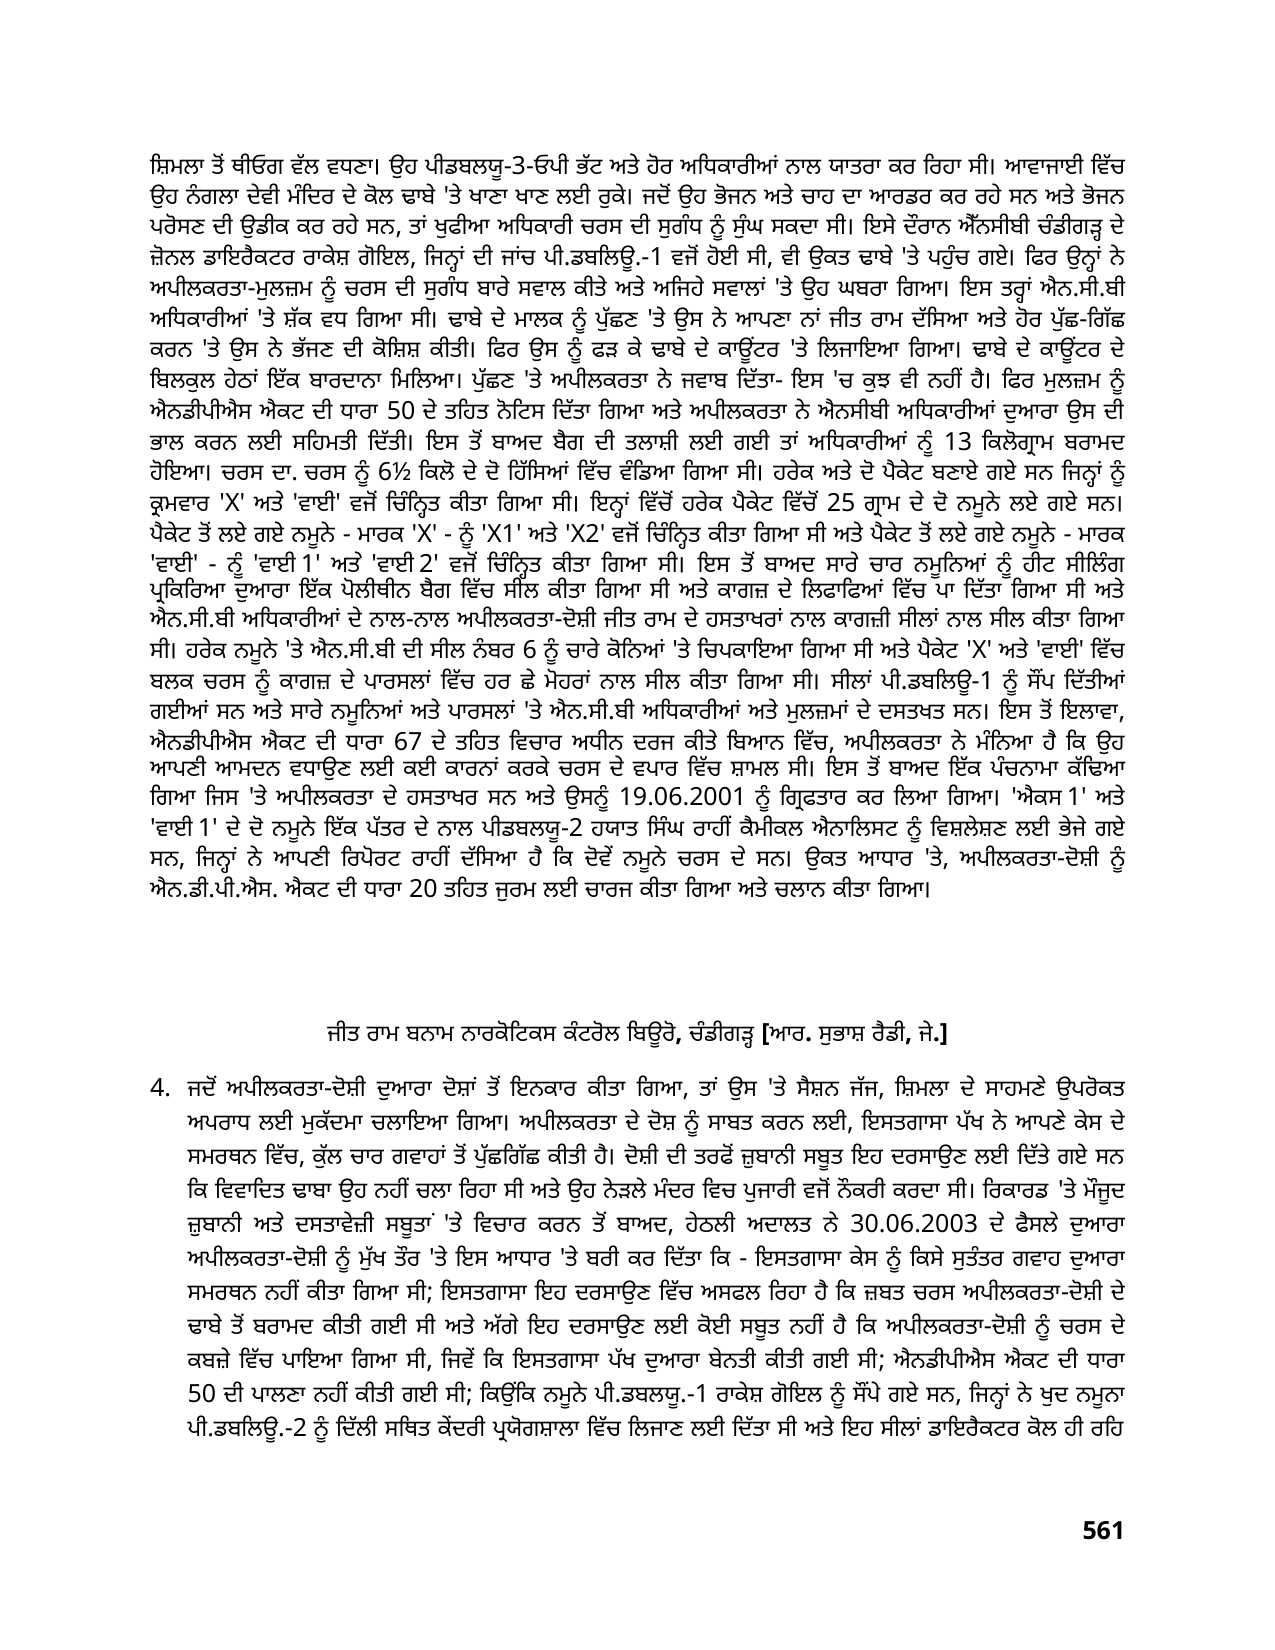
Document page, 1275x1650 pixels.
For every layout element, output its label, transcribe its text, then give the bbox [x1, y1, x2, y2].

text ਜੀਤ ਰਾਮ ਬਨਾਮ ਨਾਰਕੋਟਿਕਸ ਕੰਟਰੋਲ ਬਿਊਰੋ, ਚੰਡੀਗੜ੍ਹ [ਆਰ. ਸੁਭਾਸ਼ ਰੈਡੀ, ਜੇ.] [150, 1014, 1125, 1049]
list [150, 1069, 1125, 1444]
text ਸ਼ਿਮਲਾ ਤੋਂ ਥੀਓਗ ਵੱਲ ਵਧਣਾ। ਉਹ ਪੀਡਬਲਯੂ-3-ਓਪੀ ਭੱਟ ਅਤੇ ਹੋਰ ਅਧਿਕਾਰੀਆਂ ਨਾਲ ਯਾਤਰਾ ਕਰ ਰਿਹਾ ਸੀ। ਆਵਾਜਾਈ ਵਿੱਚ ਉਹ ਨੰਗਲਾ ਦੇਵੀ ਮੰਦਿਰ ਦੇ ਕੋਲ ਢਾਬੇ 'ਤੇ ਖਾਣਾ ਖਾਣ ਲਈ ਰੁਕੇ। ਜਦੋਂ ਉਹ ਭੋਜਨ ਅਤੇ ਚਾਹ ਦਾ ਆਰਡਰ ਕਰ ਰਹੇ ਸਨ ਅਤੇ ਭੋਜਨ ਪਰੋਸਣ ਦੀ ਉਡੀਕ ਕਰ ਰਹੇ ਸਨ, ਤਾਂ ਖੁਫੀਆ ਅਧਿਕਾਰੀ ਚਰਸ ਦੀ ਸੁਗੰਧ ਨੂੰ ਸੁੰਘ ਸਕਦਾ ਸੀ। ਇਸੇ ਦੌਰਾਨ ਐੱਨਸੀਬੀ ਚੰਡੀਗੜ੍ਹ ਦੇ ਜ਼ੋਨਲ ਡਾਇਰੈਕਟਰ ਰਾਕੇਸ਼ ਗੋਇਲ, ਜਿਨ੍ਹਾਂ ਦੀ ਜਾਂਚ ਪੀ.ਡਬਲਿਊ.-1 ਵਜੋਂ ਹੋਈ ਸੀ, ਵੀ ਉਕਤ ਢਾਬੇ 'ਤੇ ਪਹੁੰਚ ਗਏ। ਫਿਰ ਉਨ੍ਹਾਂ ਨੇ ਅਪੀਲਕਰਤਾ-ਮੁਲਜ਼ਮ ਨੂੰ ਚਰਸ ਦੀ ਸੁਗੰਧ ਬਾਰੇ ਸਵਾਲ ਕੀਤੇ ਅਤੇ ਅਜਿਹੇ ਸਵਾਲਾਂ 'ਤੇ ਉਹ ਘਬਰਾ ਗਿਆ। ਇਸ ਤਰ੍ਹਾਂ ਐਨ.ਸੀ.ਬੀ ਅਧਿਕਾਰੀਆਂ 'ਤੇ ਸ਼ੱਕ ਵਧ ਗਿਆ ਸੀ। ਢਾਬੇ ਦੇ ਮਾਲਕ ਨੂੰ ਪੁੱਛਣ 'ਤੇ ਉਸ ਨੇ ਆਪਣਾ ਨਾਂ ਜੀਤ ਰਾਮ ਦੱਸਿਆ ਅਤੇ ਹੋਰ ਪੁੱਛ-ਗਿੱਛ ਕਰਨ 'ਤੇ ਉਸ ਨੇ ਭੱਜਣ ਦੀ ਕੋਸ਼ਿਸ਼ ਕੀਤੀ। ਫਿਰ ਉਸ ਨੂੰ ਫੜ ਕੇ ਢਾਬੇ ਦੇ ਕਾਊਂਟਰ 'ਤੇ ਲਿਜਾਇਆ ਗਿਆ। ਢਾਬੇ ਦੇ ਕਾਊਂਟਰ ਦੇ ਬਿਲਕੁਲ ਹੇਠਾਂ ਇੱਕ ਬਾਰਦਾਨਾ ਮਿਲਿਆ। ਪੁੱਛਣ 'ਤੇ ਅਪੀਲਕਰਤਾ ਨੇ ਜਵਾਬ ਦਿੱਤਾ- ਇਸ 'ਚ ਕੁਝ ਵੀ ਨਹੀਂ ਹੈ। ਫਿਰ ਮੁਲਜ਼ਮ ਨੂੰ ਐਨਡੀਪੀਐਸ ਐਕਟ ਦੀ ਧਾਰਾ 50 ਦੇ ਤਹਿਤ ਨੋਟਿਸ ਦਿੱਤਾ ਗਿਆ ਅਤੇ ਅਪੀਲਕਰਤਾ ਨੇ ਐਨਸੀਬੀ ਅਧਿਕਾਰੀਆਂ ਦੁਆਰਾ ਉਸ ਦੀ ਭਾਲ ਕਰਨ ਲਈ ਸਹਿਮਤੀ ਦਿੱਤੀ। ਇਸ ਤੋਂ ਬਾਅਦ ਬੈਗ ਦੀ ਤਲਾਸ਼ੀ ਲਈ ਗਈ ਤਾਂ ਅਧਿਕਾਰੀਆਂ ਨੂੰ 13 ਕਿਲੋਗ੍ਰਾਮ ਬਰਾਮਦ ਹੋਇਆ। ਚਰਸ ਦਾ. ਚਰਸ ਨੂੰ 6½ ਕਿਲੋ ਦੇ ਦੋ ਹਿੱਸਿਆਂ ਵਿੱਚ ਵੰਡਿਆ ਗਿਆ ਸੀ। ਹਰੇਕ ਅਤੇ ਦੋ ਪੈਕੇਟ ਬਣਾਏ ਗਏ ਸਨ ਜਿਨ੍ਹਾਂ ਨੂੰ ਕ੍ਰਮਵਾਰ 'X' ਅਤੇ 'ਵਾਈ' ਵਜੋਂ ਚਿੰਨ੍ਹਿਤ ਕੀਤਾ ਗਿਆ ਸੀ। ਇਨ੍ਹਾਂ ਵਿੱਚੋਂ ਹਰੇਕ ਪੈਕੇਟ ਵਿੱਚੋਂ 25 ਗ੍ਰਾਮ ਦੇ ਦੋ ਨਮੂਨੇ ਲਏ ਗਏ ਸਨ। ਪੈਕੇਟ ਤੋਂ ਲਏ ਗਏ ਨਮੂਨੇ - ਮਾਰਕ 'X' - ਨੂੰ 'X1' ਅਤੇ 'X2' ਵਜੋਂ ਚਿੰਨ੍ਹਿਤ ਕੀਤਾ ਗਿਆ ਸੀ ਅਤੇ ਪੈਕੇਟ ਤੋਂ ਲਏ ਗਏ ਨਮੂਨੇ - ਮਾਰਕ 'ਵਾਈ' - ਨੂੰ 'ਵਾਈ1' ਅਤੇ 'ਵਾਈ2' ਵਜੋਂ ਚਿੰਨ੍ਹਿਤ ਕੀਤਾ ਗਿਆ ਸੀ। ਇਸ ਤੋਂ ਬਾਅਦ ਸਾਰੇ ਚਾਰ ਨਮੂਨਿਆਂ ਨੂੰ ਹੀਟ ਸੀਲਿੰਗ ਪ੍ਰਕਿਰਿਆ ਦੁਆਰਾ ਇੱਕ ਪੋਲੀਥੀਨ ਬੈਗ ਵਿੱਚ ਸੀਲ ਕੀਤਾ ਗਿਆ ਸੀ ਅਤੇ ਕਾਗਜ਼ ਦੇ ਲਿਫਾਫਿਆਂ ਵਿੱਚ ਪਾ ਦਿੱਤਾ ਗਿਆ ਸੀ ਅਤੇ ਐਨ.ਸੀ.ਬੀ ਅਧਿਕਾਰੀਆਂ ਦੇ ਨਾਲ-ਨਾਲ ਅਪੀਲਕਰਤਾ-ਦੋਸ਼ੀ ਜੀਤ ਰਾਮ ਦੇ ਹਸਤਾਖਰਾਂ ਨਾਲ ਕਾਗਜ਼ੀ ਸੀਲਾਂ ਨਾਲ ਸੀਲ ਕੀਤਾ ਗਿਆ ਸੀ। ਹਰੇਕ ਨਮੂਨੇ 'ਤੇ ਐਨ.ਸੀ.ਬੀ ਦੀ ਸੀਲ ਨੰਬਰ 6 ਨੂੰ ਚਾਰੇ ਕੋਨਿਆਂ 'ਤੇ ਚਿਪਕਾਇਆ ਗਿਆ ਸੀ ਅਤੇ ਪੈਕੇਟ 'X' ਅਤੇ 'ਵਾਈ' ਵਿੱਚ ਬਲਕ ਚਰਸ ਨੂੰ ਕਾਗਜ਼ ਦੇ ਪਾਰਸਲਾਂ ਵਿੱਚ ਹਰ ਛੇ ਮੋਹਰਾਂ ਨਾਲ ਸੀਲ ਕੀਤਾ ਗਿਆ ਸੀ। ਸੀਲਾਂ ਪੀ.ਡਬਲਿਊ-1 ਨੂੰ ਸੌਂਪ ਦਿੱਤੀਆਂ ਗਈਆਂ ਸਨ ਅਤੇ ਸਾਰੇ ਨਮੂਨਿਆਂ ਅਤੇ ਪਾਰਸਲਾਂ 'ਤੇ ਐਨ.ਸੀ.ਬੀ ਅਧਿਕਾਰੀਆਂ ਅਤੇ ਮੁਲਜ਼ਮਾਂ ਦੇ ਦਸਤਖਤ ਸਨ। ਇਸ ਤੋਂ ਇਲਾਵਾ, ਐਨਡੀਪੀਐਸ ਐਕਟ ਦੀ ਧਾਰਾ 67 ਦੇ ਤਹਿਤ ਵਿਚਾਰ ਅਧੀਨ ਦਰਜ ਕੀਤੇ ਬਿਆਨ ਵਿੱਚ, ਅਪੀਲਕਰਤਾ ਨੇ ਮੰਨਿਆ ਹੈ ਕਿ ਉਹ ਆਪਣੀ ਆਮਦਨ ਵਧਾਉਣ ਲਈ ਕਈ ਕਾਰਨਾਂ ਕਰਕੇ ਚਰਸ ਦੇ ਵਪਾਰ ਵਿੱਚ ਸ਼ਾਮਲ ਸੀ। ਇਸ ਤੋਂ ਬਾਅਦ ਇੱਕ ਪੰਚਨਾਮਾ ਕੱਢਿਆ ਗਿਆ ਜਿਸ 'ਤੇ ਅਪੀਲਕਰਤਾ ਦੇ ਹਸਤਾਖਰ ਸਨ ਅਤੇ ਉਸਨੂੰ 19.06.2001 ਨੂੰ ਗ੍ਰਿਫਤਾਰ ਕਰ ਲਿਆ ਗਿਆ। 'ਐਕਸ1' ਅਤੇ 'ਵਾਈ1' ਦੇ ਦੋ ਨਮੂਨੇ ਇੱਕ ਪੱਤਰ ਦੇ ਨਾਲ ਪੀਡਬਲਯੂ-2 ਹਯਾਤ ਸਿੰਘ ਰਾਹੀਂ ਕੈਮੀਕਲ ਐਨਾਲਿਸਟ ਨੂੰ ਵਿਸ਼ਲੇਸ਼ਣ ਲਈ ਭੇਜੇ ਗਏ ਸਨ, ਜਿਨ੍ਹਾਂ ਨੇ ਆਪਣੀ ਰਿਪੋਰਟ ਰਾਹੀਂ ਦੱਸਿਆ ਹੈ ਕਿ ਦੋਵੇਂ ਨਮੂਨੇ ਚਰਸ ਦੇ ਸਨ। ਉਕਤ ਆਧਾਰ 'ਤੇ, ਅਪੀਲਕਰਤਾ-ਦੋਸ਼ੀ ਨੂੰ ਐਨ.ਡੀ.ਪੀ.ਐਸ. ਐਕਟ ਦੀ ਧਾਰਾ 20 ਤਹਿਤ ਜੁਰਮ ਲਈ ਚਾਰਜ ਕੀਤਾ ਗਿਆ ਅਤੇ ਚਲਾਨ ਕੀਤਾ ਗਿਆ। [150, 150, 1125, 905]
